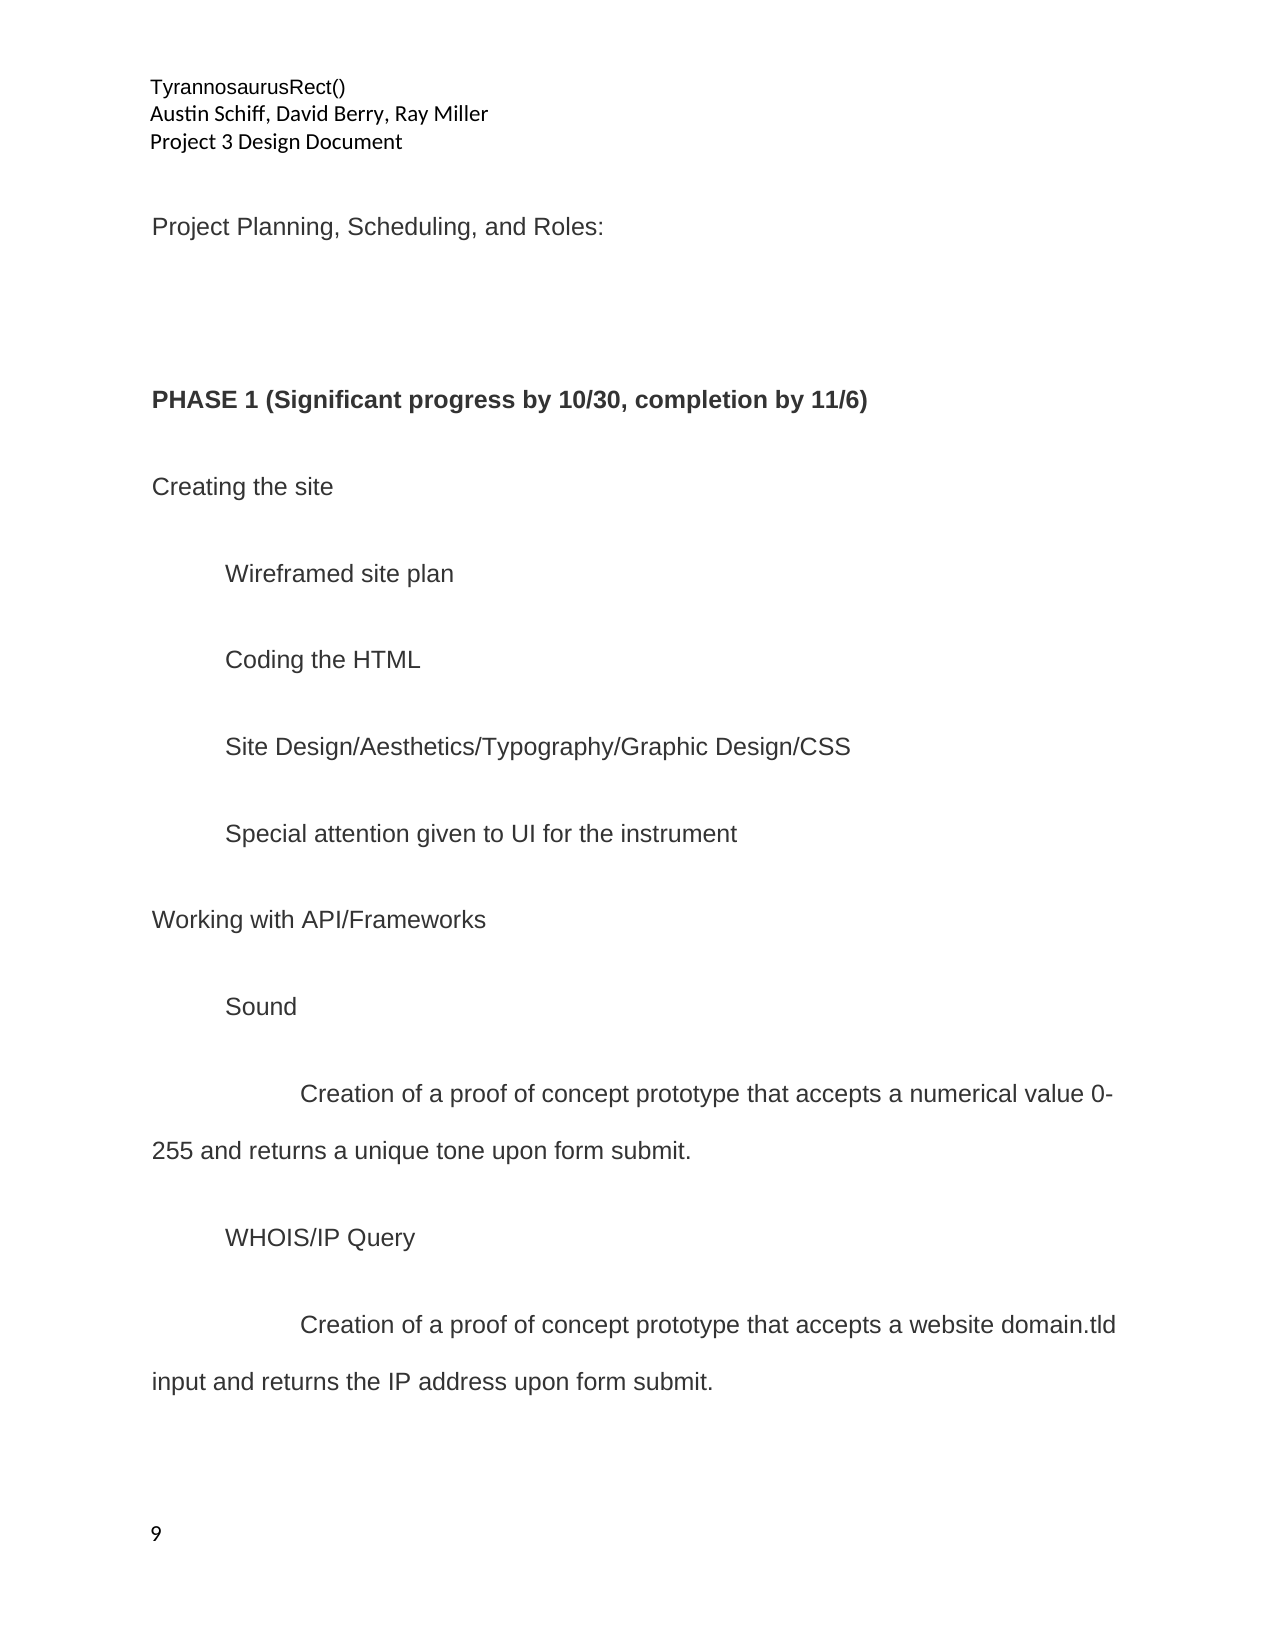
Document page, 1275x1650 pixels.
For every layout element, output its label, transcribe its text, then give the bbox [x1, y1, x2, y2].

text Creation of a proof of concept prototype that accepts a numerical value 0-255 and returns a unique tone upon form submit. [152, 1079, 1125, 1165]
text Sound [152, 992, 1125, 1021]
text Wireframed site plan [152, 559, 1125, 588]
text Working with API/Frameworks [152, 906, 1125, 934]
text Creating the site [152, 472, 1125, 501]
text Coding the HTML [152, 646, 1125, 674]
text Site Design/Aesthetics/Typography/Graphic Design/CSS [152, 732, 1125, 761]
text Special attention given to UI for the instrument [152, 819, 1125, 848]
text WHOIS/IP Query [152, 1223, 1125, 1252]
text Creation of a proof of concept prototype that accepts a website domain.tld input and returns the IP address upon form submit. [152, 1310, 1125, 1396]
text PHASE 1 (Significant progress by 10/30, completion by 11/6) [152, 386, 1125, 414]
text Project Planning, Scheduling, and Roles: [152, 212, 1125, 241]
